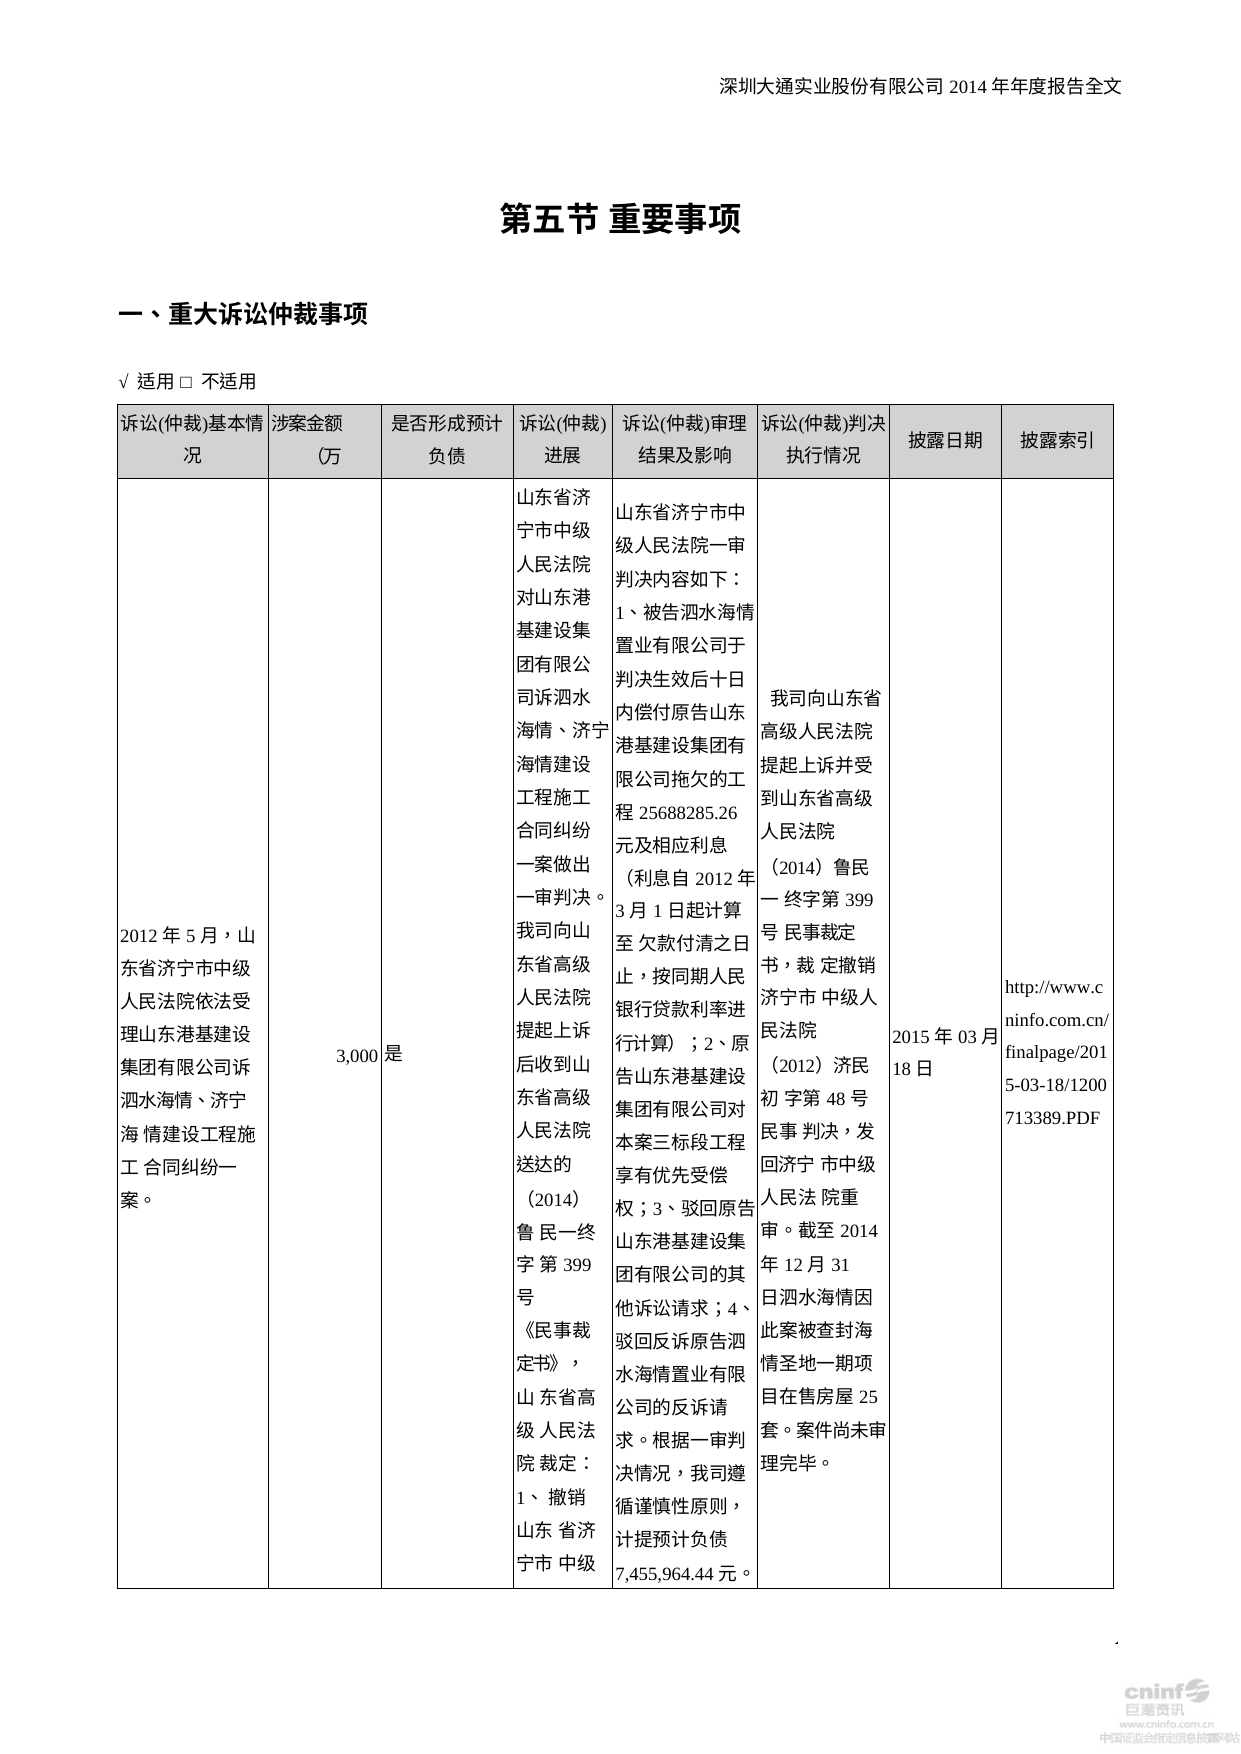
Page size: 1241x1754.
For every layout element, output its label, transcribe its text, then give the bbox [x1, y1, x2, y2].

table_cell 是 [382, 479, 513, 1588]
table_header 诉讼(仲裁)判决 执行情况 [758, 405, 889, 478]
table_header 是否形成预计 负债 [382, 405, 513, 478]
table_cell 3,000 [269, 479, 381, 1588]
table_header 披露索引 [1002, 405, 1113, 478]
table_cell http://www.c ninfo.com.cn/ finalpage/201 5-03-18/1200 713389.PDF [1002, 479, 1113, 1588]
table_header 诉讼(仲裁)基本情 况 [118, 405, 268, 478]
subtitle 一、重大诉讼仲裁事项 [118, 297, 1240, 331]
table_cell 2015 年 03 月 18 日 [890, 479, 1001, 1588]
table_header 披露日期 [890, 405, 1001, 478]
table_cell 山东省济宁市中 级人民法院一审 判决内容如下： 1、被告泗水海情 置业有限公司于 判决生效后十日 内偿付原告山东 港基建设集团有 限公司拖欠的工 程 25688285.26 元及相应利息 （利息自 2012 年 3 月 1 日起计算至 欠款付清之日 止，按同期人民 银行贷款利率进 行计算）；2、原 告山东港基建设 集团有限公司对 本案三标段工程 享有优先受偿 权；3、驳回原告 山东港基建设集 团有限公司的其 他诉讼请求；4、 驳回反诉原告泗 水海情置业有限 公司的反诉请 求。根据一审判 决情况，我司遵 循谨慎性原则， 计提预计负债 7,455,964.44 元。 [613, 479, 757, 1588]
table_cell 山东省济 宁市中级 人民法院 对山东港 基建设集 团有限公 司诉泗水 海情、济宁 海情建设 工程施工 合同纠纷 一案做出 一审判决。 我司向山 东省高级 人民法院 提起上诉 后收到山 东省高级 人民法院 送达的 （2014）鲁 民一终字 第 399 号 《民事裁 定书》，山 东省高级 人民法院 裁定：1、 撤销山东 省济宁市 中级人民 法院 （2012）号 [514, 479, 612, 1588]
table_cell 2012 年 5 月，山 东省济宁市中级 人民法院依法受 理山东港基建设 集团有限公司诉 泗水海情、济宁海 情建设工程施工 合同纠纷一案。 [118, 479, 268, 1588]
table_header 诉讼(仲裁)审理 结果及影响 [613, 405, 757, 478]
subtitle 第五节 重要事项 [392, 196, 848, 242]
table_header 涉案金额（万 元） [269, 405, 381, 478]
picture [1099, 1673, 1241, 1754]
table_header 诉讼(仲裁) 进展 [514, 405, 612, 478]
table_cell 我司向山东省 高级人民法院 提起上诉并受 到山东省高级 人民法院 （2014）鲁民一 终字第 399 号 民事裁定书，裁 定撤销济宁市 中级人民法院 （2012）济民初 字第 48 号民事 判决，发回济宁 市中级人民法 院重审。截至 2014 年 12 月 31 日泗水海情因 此案被查封海 情圣地一期项 目在售房屋 25 套。案件尚未审 理完毕。 [758, 479, 889, 1588]
text √ 适用 □ 不适用 [118, 368, 1240, 394]
